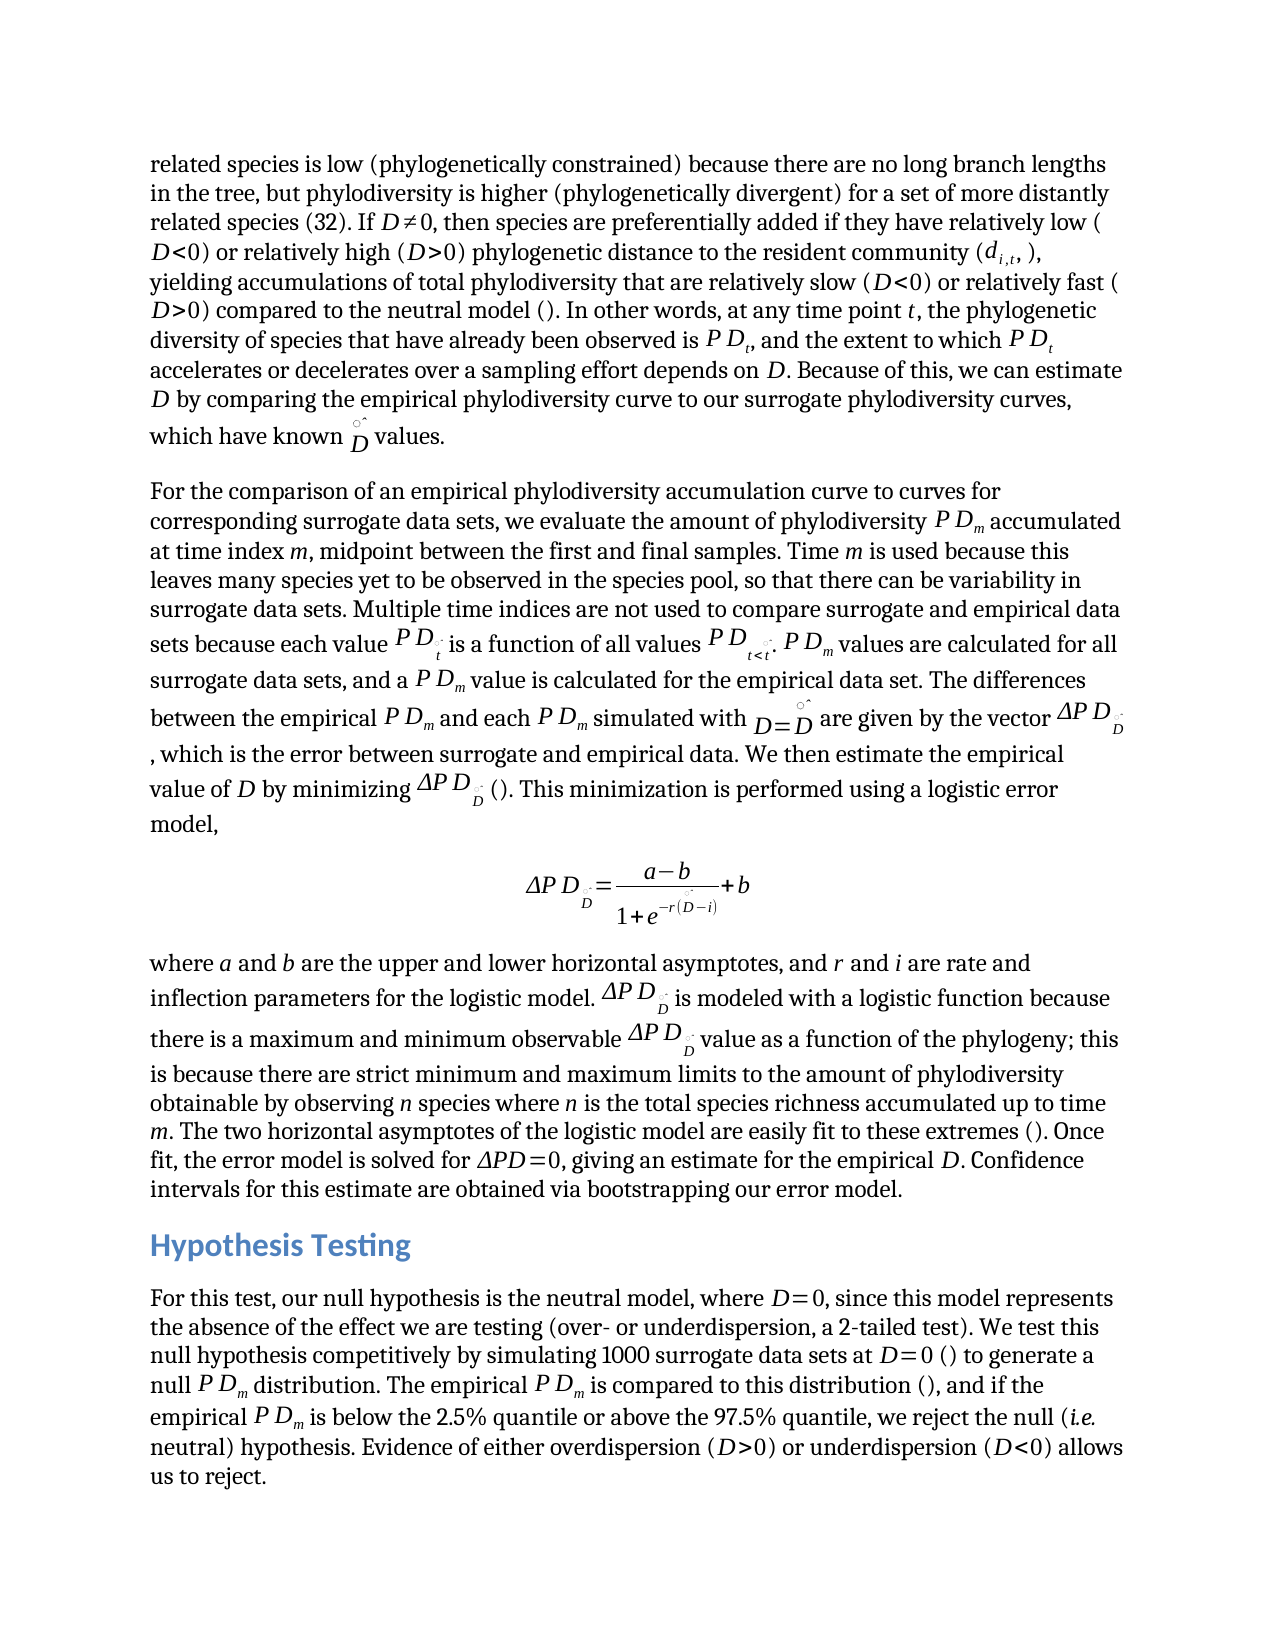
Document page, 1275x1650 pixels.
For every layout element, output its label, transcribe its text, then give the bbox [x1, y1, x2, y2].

text where and are the upper and lower horizontal asymptotes, and and are rate and inflection parameters for the logistic model. is modeled with a logistic function because there is a maximum and minimum observable value as a function of the phylogeny; this is because there are strict minimum and maximum limits to the amount of phylodiversity obtainable by observing species where is the total species richness accumulated up to time . The two horizontal asymptotes of the logistic model are easily fit to these extremes (). Once fit, the error model is solved for , giving an estimate for the empirical . Confidence intervals for this estimate are obtained via bootstrapping our error model. [150, 948, 1125, 1203]
subtitle Hypothesis Testing [150, 1224, 1125, 1265]
text For this test, our null hypothesis is the neutral model, where , since this model represents the absence of the effect we are testing (over- or underdispersion, a 2-tailed test). We test this null hypothesis competitively by simulating 1000 surrogate data sets at () to generate a null distribution. The empirical is compared to this distribution (), and if the empirical is below the 2.5% quantile or above the 97.5% quantile, we reject the null (i.e. neutral) hypothesis. Evidence of either overdispersion () or underdispersion () allows us to reject. [150, 1284, 1125, 1490]
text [150, 150, 1125, 458]
text For the comparison of an empirical phylodiversity accumulation curve to curves for corresponding surrogate data sets, we evaluate the amount of phylodiversity accumulated at time index , midpoint between the first and final samples. Time is used because this leaves many species yet to be observed in the species pool, so that there can be variability in surrogate data sets. Multiple time indices are not used to compare surrogate and empirical data sets because each value is a function of all values . values are calculated for all surrogate data sets, and a value is calculated for the empirical data set. The differences between the empirical and each simulated with are given by the vector , which is the error between surrogate and empirical data. We then estimate the empirical value of by minimizing (). This minimization is performed using a logistic error model, [150, 477, 1125, 839]
